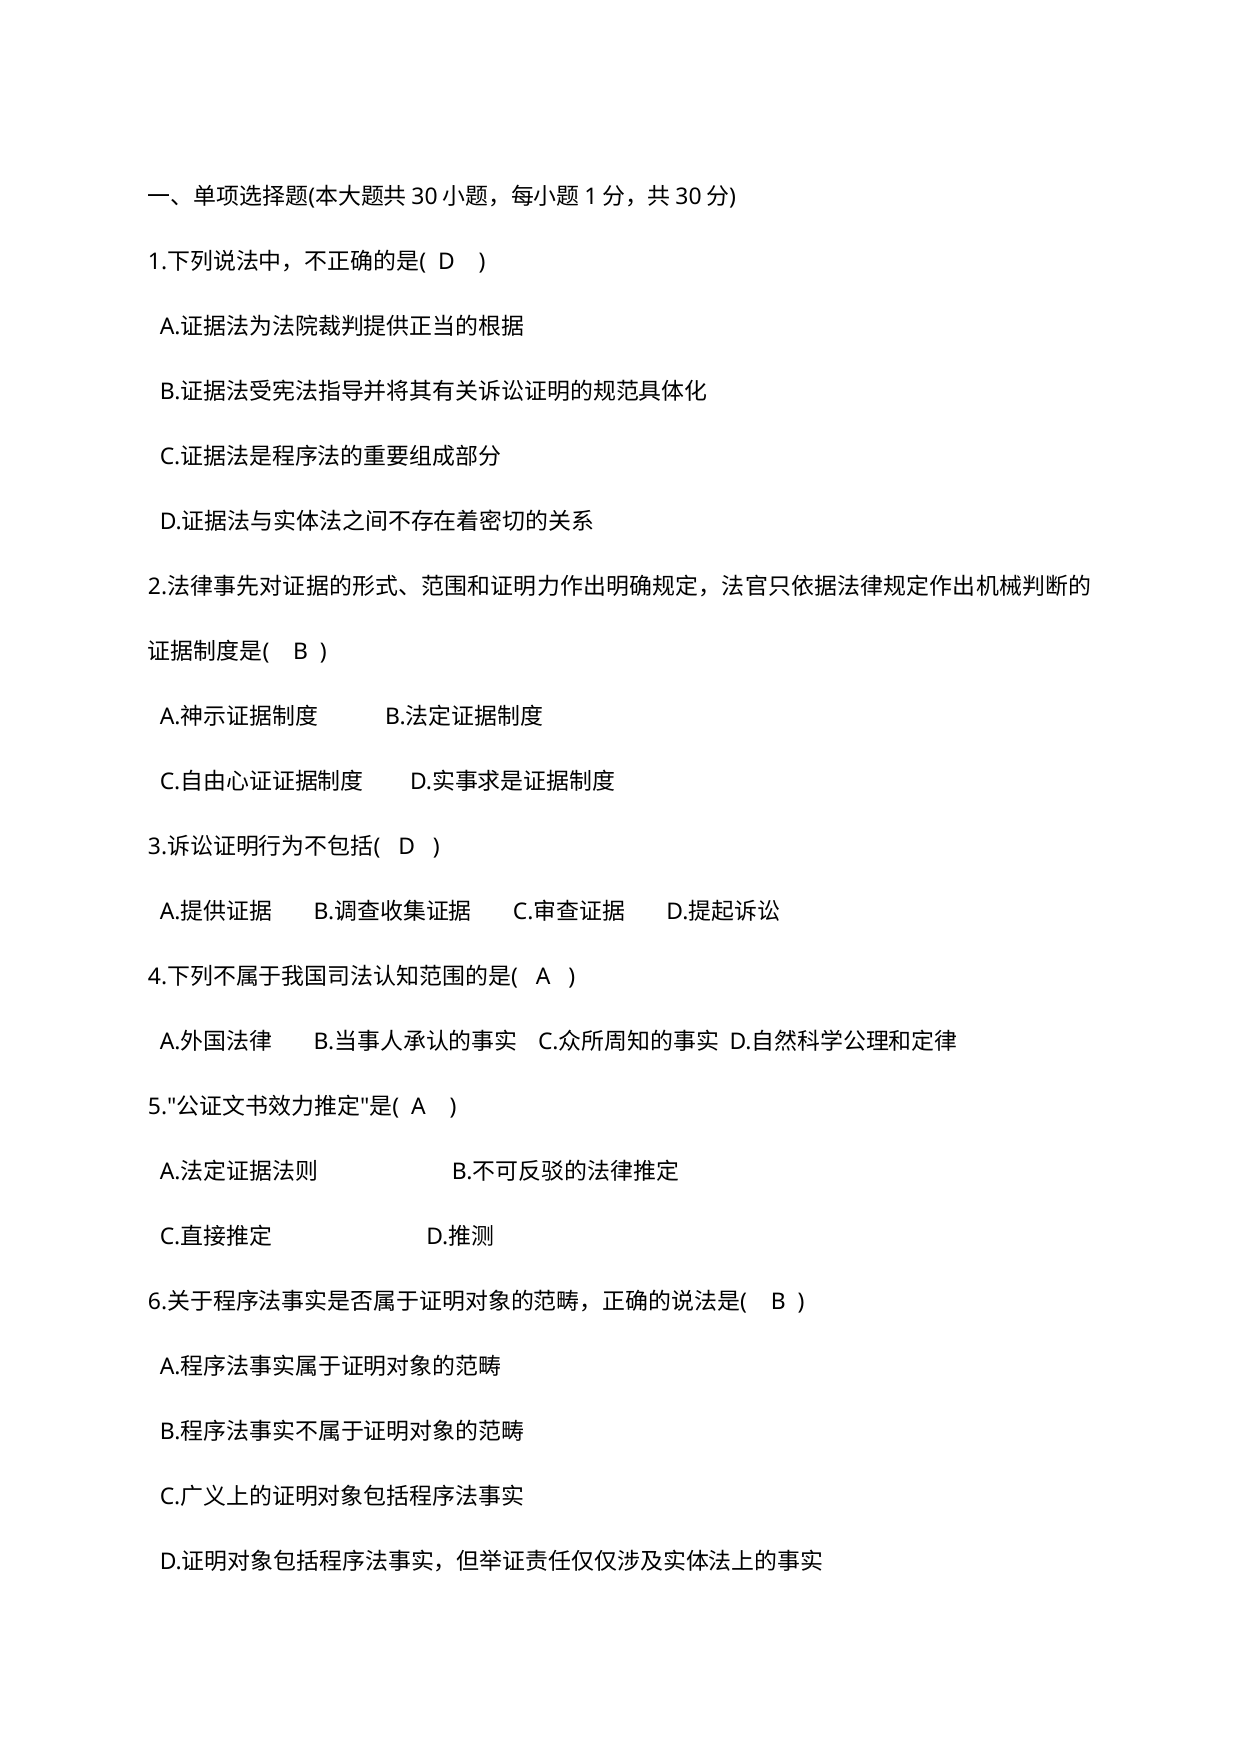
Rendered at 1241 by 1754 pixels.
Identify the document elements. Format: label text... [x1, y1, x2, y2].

text C.直接推定 D.推测 [148, 1202, 1092, 1267]
text 3.诉讼证明行为不包括( D ) [148, 812, 1092, 877]
list 单项选择题(本大题共30小题，每小题1分，共30分) [148, 162, 1092, 227]
text D.证明对象包括程序法事实，但举证责任仅仅涉及实体法上的事实 [148, 1527, 1092, 1592]
text B.程序法事实不属于证明对象的范畴 [148, 1397, 1092, 1462]
list 1.下列说法中，不正确的是( D ) [148, 227, 1092, 292]
text C.自由心证证据制度 D.实事求是证据制度 [148, 747, 1092, 812]
text A.提供证据 B.调查收集证据 C.审查证据 D.提起诉讼 [148, 877, 1092, 942]
text 5."公证文书效力推定"是( A ) [148, 1072, 1092, 1137]
text 4.下列不属于我国司法认知范围的是( A ) [148, 942, 1092, 1007]
text C.证据法是程序法的重要组成部分 [148, 422, 1092, 487]
text B.证据法受宪法指导并将其有关诉讼证明的规范具体化 [148, 357, 1092, 422]
text 2.法律事先对证据的形式、范围和证明力作出明确规定，法官只依据法律规定作出机械判断的证据制度是( B ) [148, 552, 1092, 682]
text A.外国法律 B.当事人承认的事实 C.众所周知的事实 D.自然科学公理和定律 [148, 1007, 1092, 1072]
text A.证据法为法院裁判提供正当的根据 [148, 292, 1092, 357]
text D.证据法与实体法之间不存在着密切的关系 [148, 487, 1092, 552]
text A.程序法事实属于证明对象的范畴 [148, 1332, 1092, 1397]
text 6.关于程序法事实是否属于证明对象的范畴，正确的说法是( B ) [148, 1267, 1092, 1332]
text A.法定证据法则 B.不可反驳的法律推定 [148, 1137, 1092, 1202]
text A.神示证据制度 B.法定证据制度 [148, 682, 1092, 747]
text C.广义上的证明对象包括程序法事实 [148, 1462, 1092, 1527]
